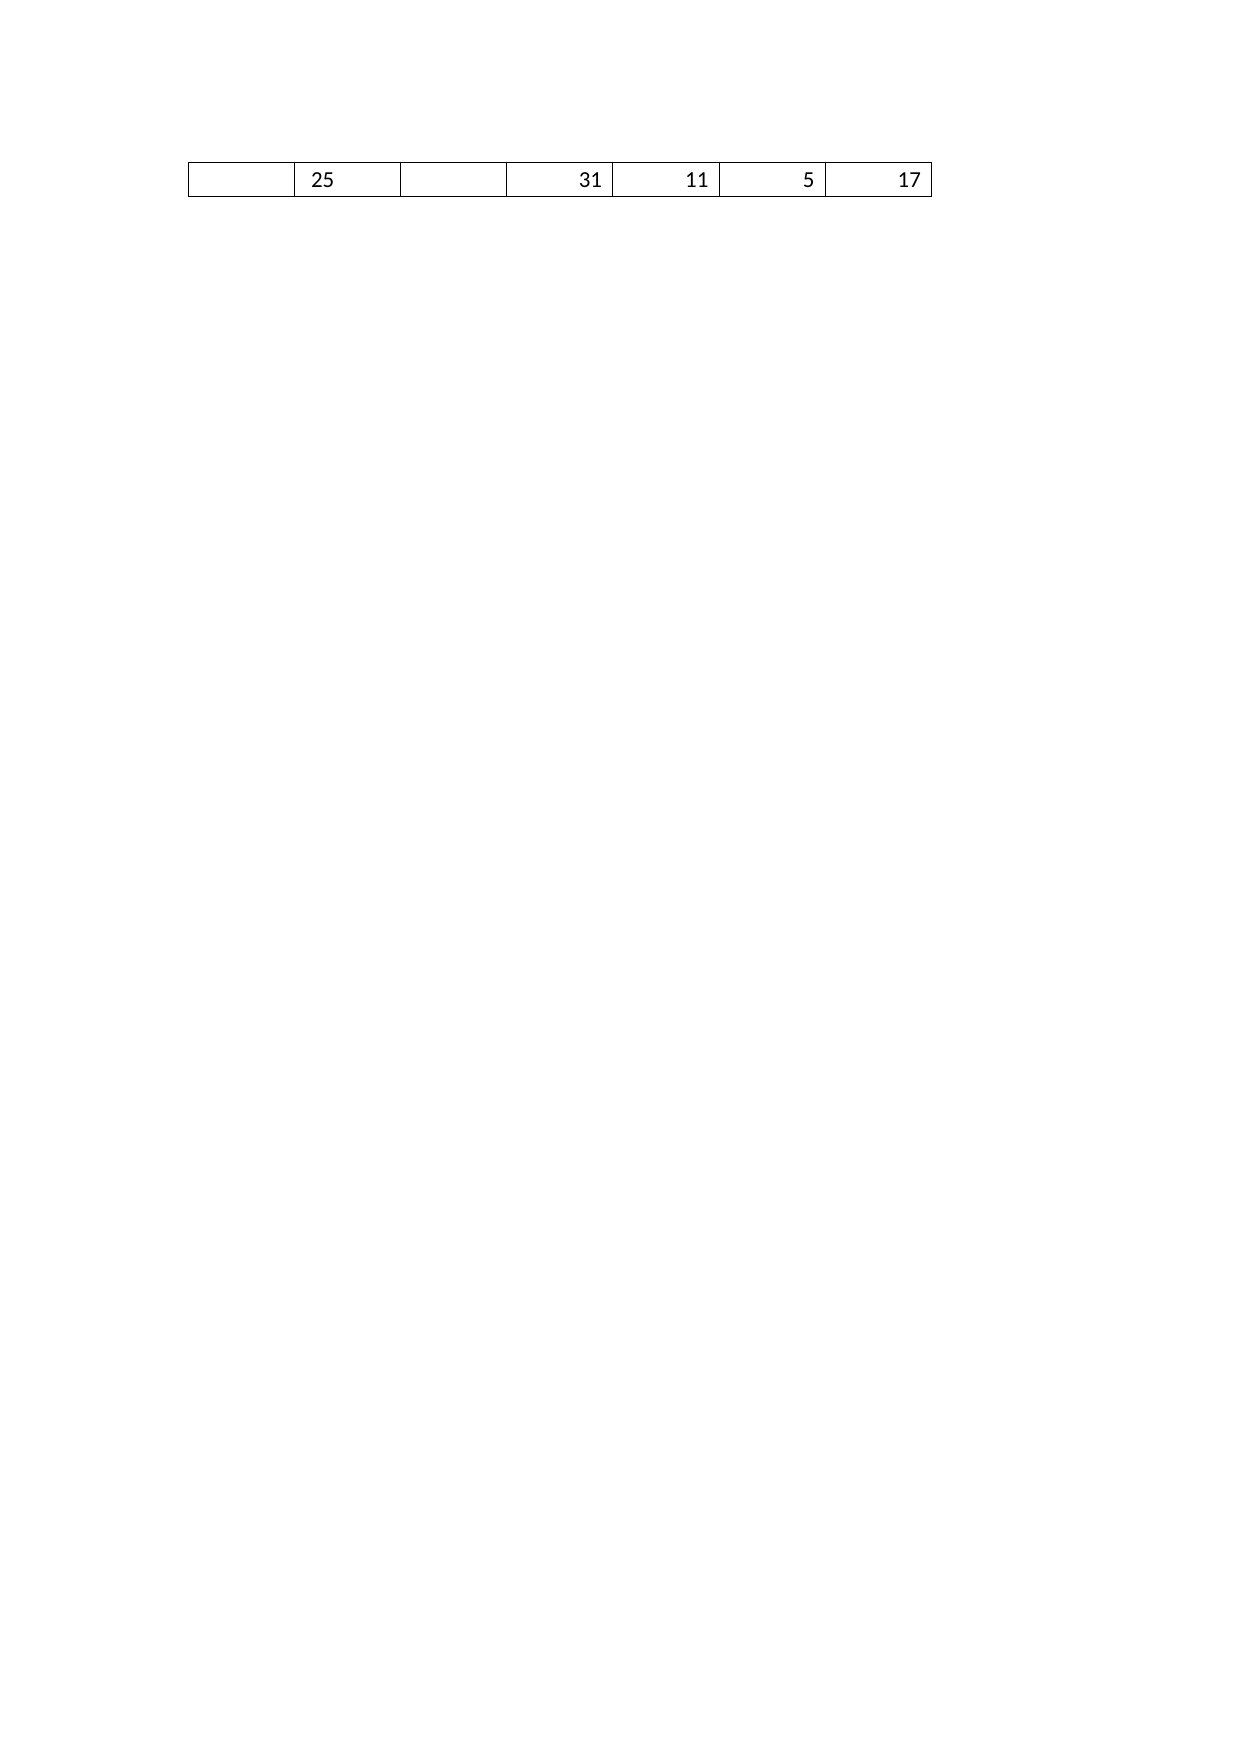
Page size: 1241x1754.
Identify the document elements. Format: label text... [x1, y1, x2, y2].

table_cell 31 [507, 163, 612, 196]
table_cell 11 [613, 163, 719, 196]
table_cell [401, 163, 506, 196]
table_cell 17 [826, 163, 931, 196]
table_cell 5 [720, 163, 825, 196]
table_cell [189, 163, 294, 196]
table_cell 25 [295, 163, 400, 196]
